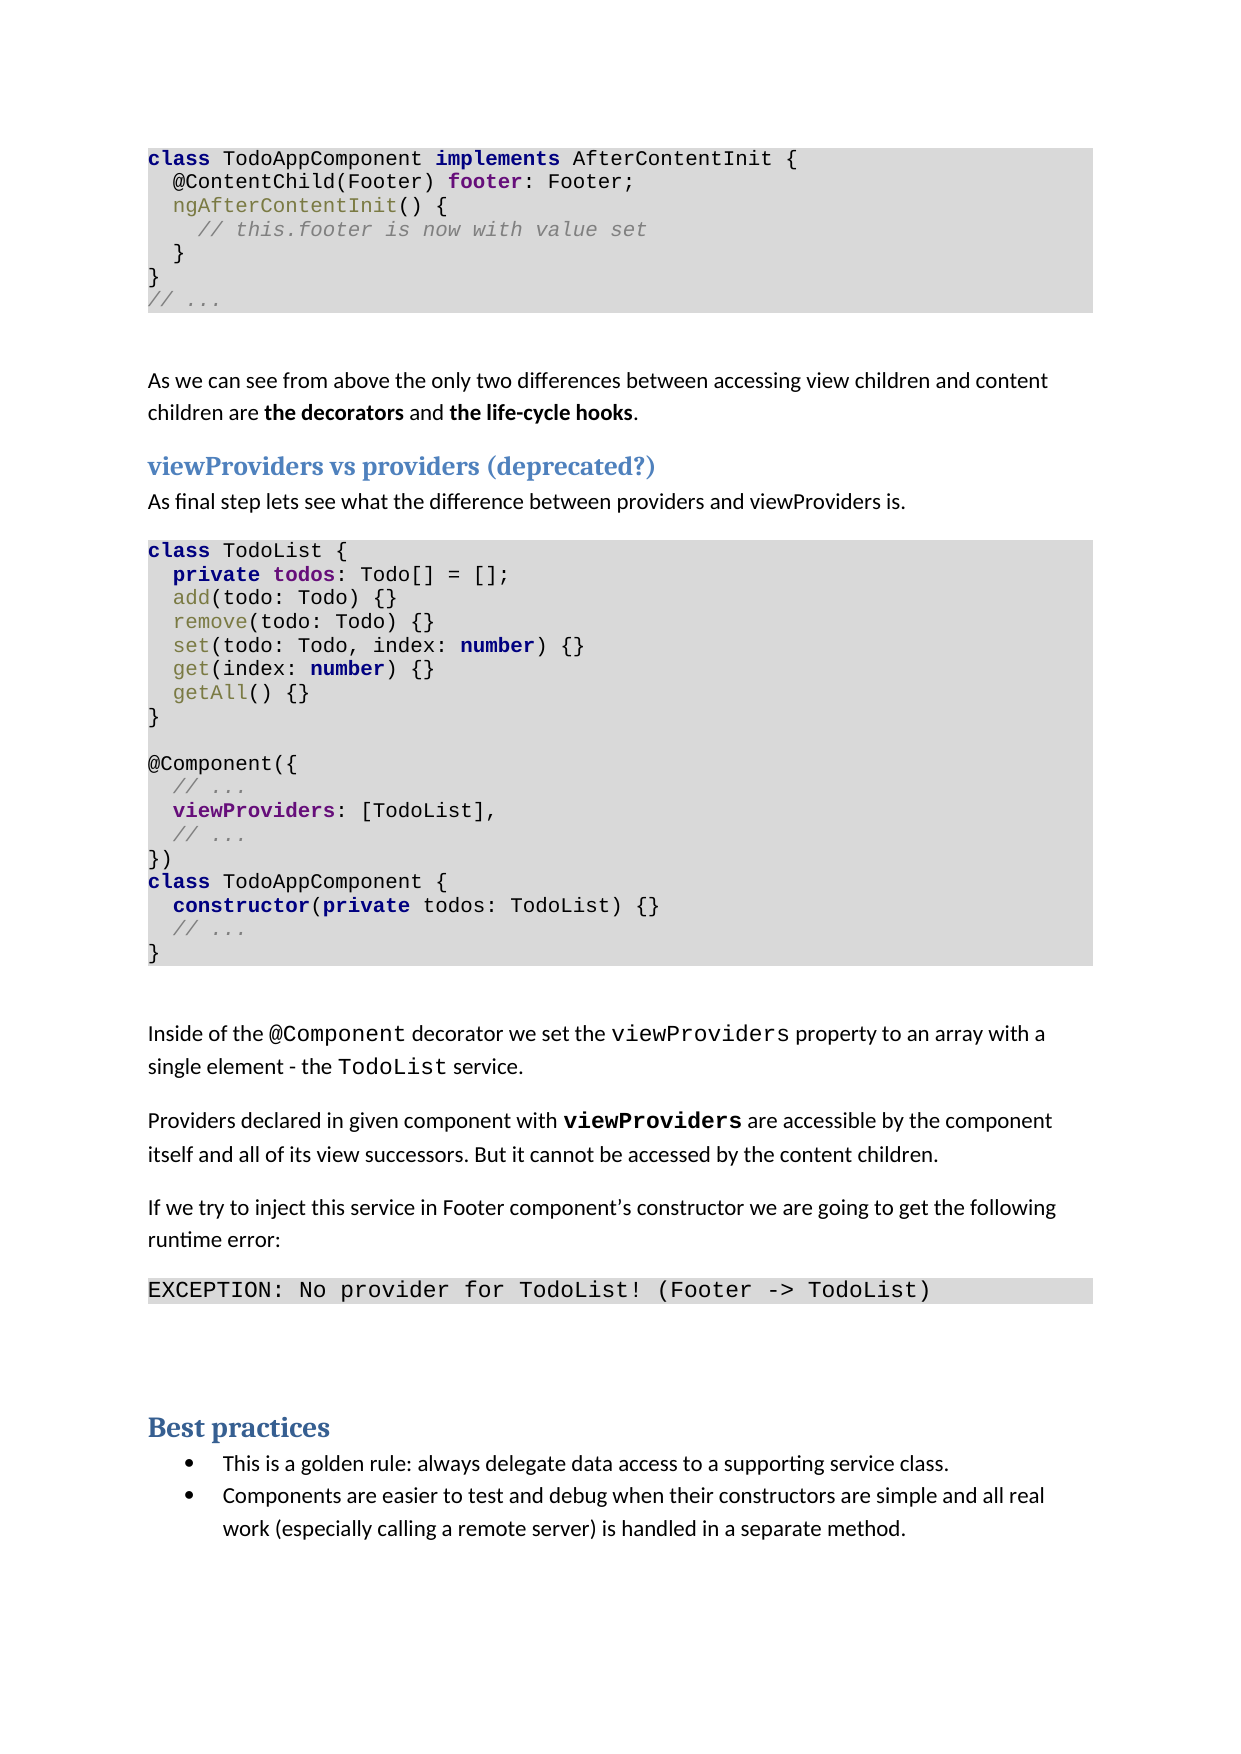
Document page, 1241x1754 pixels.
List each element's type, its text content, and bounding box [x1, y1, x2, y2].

text As final step lets see what the difference between providers and viewProviders is. [148, 487, 1093, 515]
text EXCEPTION: No provider for TodoList! (Footer -> TodoList) [148, 1278, 1093, 1304]
text Providers declared in given component with viewProviders are accessible by the component itself and all of its view successors. But it cannot be accessed by the content children. [148, 1106, 1093, 1168]
list Components are easier to test and debug when their constructors are simple and all real work (especially calling a remote server) is handled in a separate method. [185, 1482, 1093, 1542]
text class TodoList { private todos: Todo[] = []; add(todo: Todo) {} remove(todo: Todo) {} set(todo: Todo, index: number) {} get(index: number) {} getAll() {} } @Component({ // ... viewProviders: [TodoList], // ... }) class TodoAppComponent { constructor(private todos: TodoList) {} // ... } [148, 540, 1093, 966]
text As we can see from above the only two differences between accessing view children and content children are the decorators and the life-cycle hooks. [148, 366, 1093, 426]
subtitle Best practices [148, 1411, 1093, 1444]
text If we try to inject this service in Footer component’s constructor we are going to get the following runtime error: [148, 1193, 1093, 1253]
text Inside of the @Component decorator we set the viewProviders property to an array with a single element - the TodoList service. [148, 1019, 1093, 1081]
list This is a golden rule: always delegate data access to a supporting service class. [185, 1449, 1093, 1477]
subtitle viewProviders vs providers (deprecated?) [148, 451, 1093, 482]
